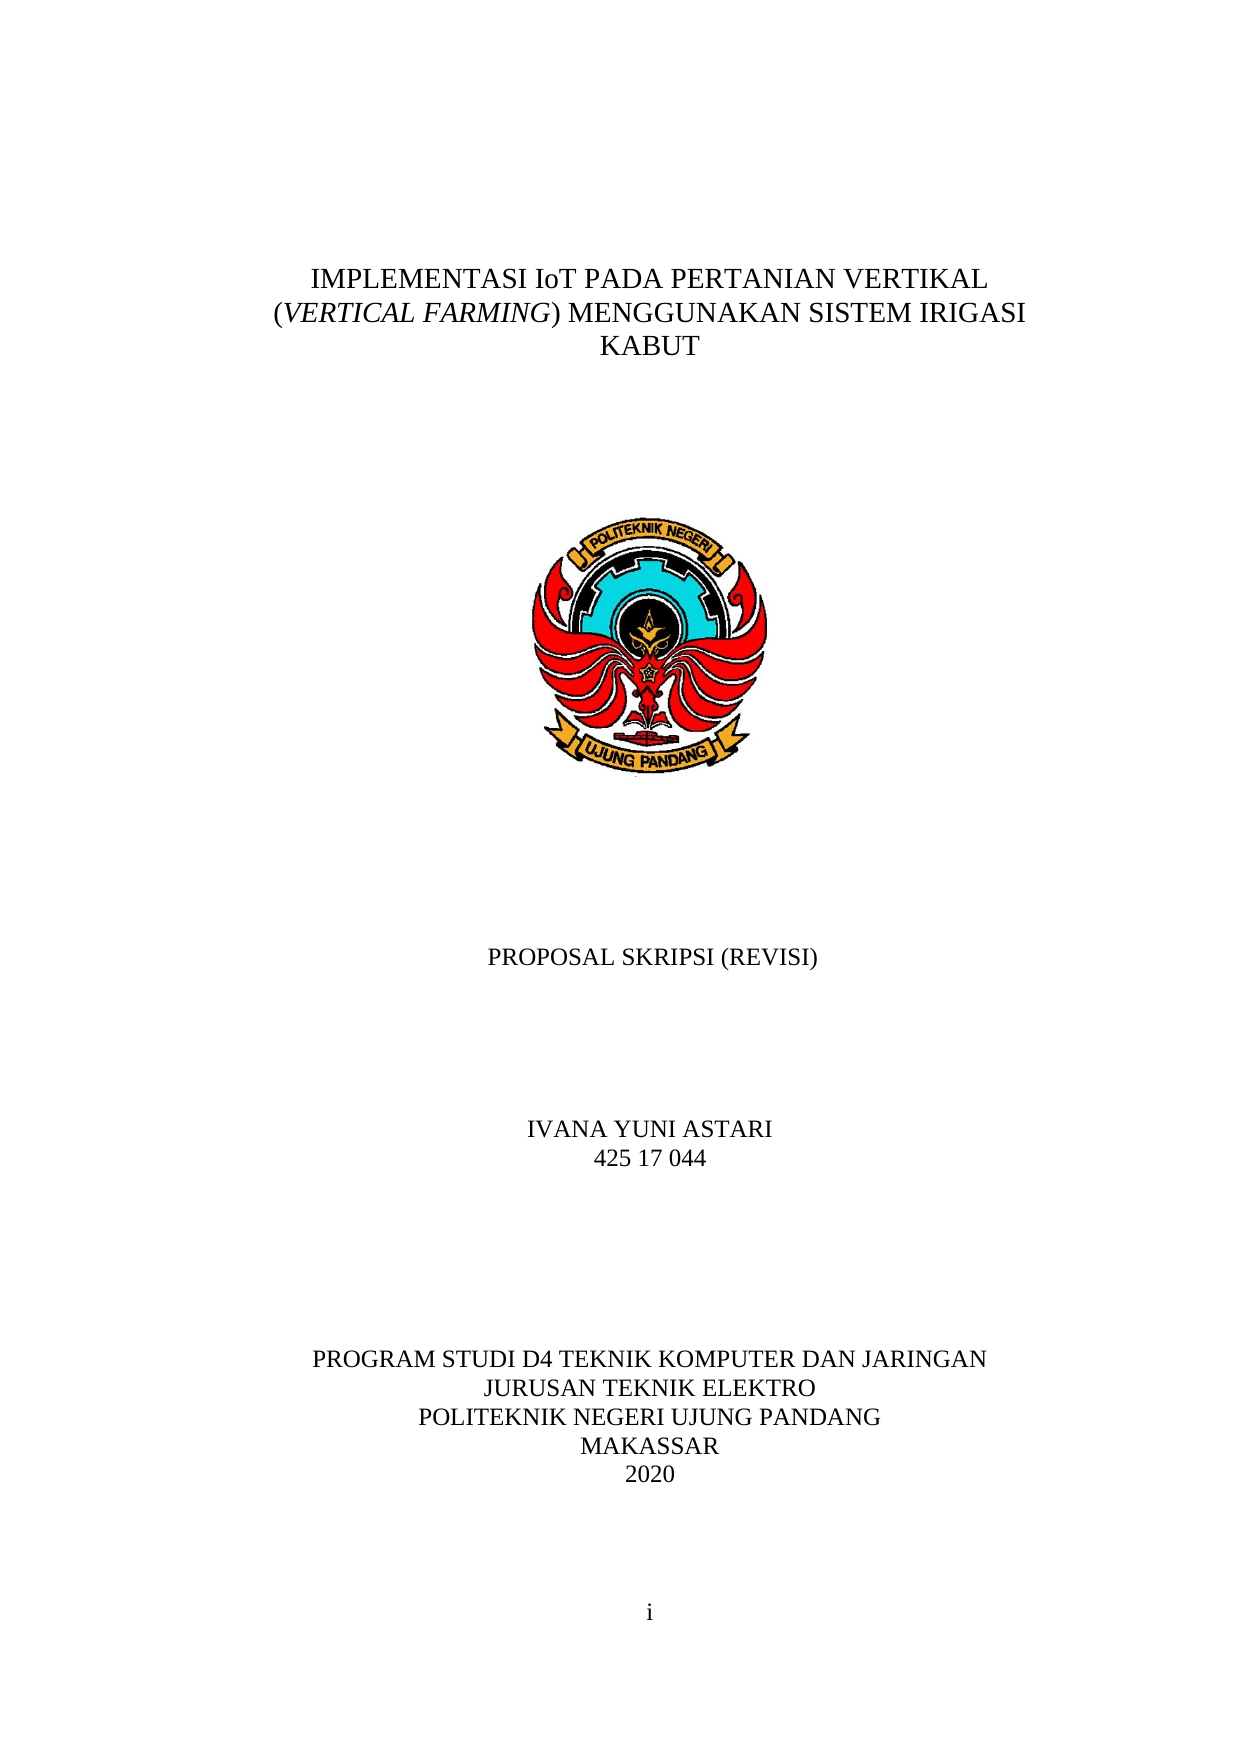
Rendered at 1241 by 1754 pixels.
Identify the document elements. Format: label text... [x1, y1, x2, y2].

subtitle IMPLEMENTASI IoT PADA PERTANIAN VERTIKAL (VERTICAL FARMING) MENGGUNAKAN SISTEM IRIGASI KABUT [236, 261, 1063, 362]
text JURUSAN TEKNIK ELEKTRO [236, 1373, 1063, 1402]
text 425 17 044 [236, 1143, 1063, 1172]
text 2020 [236, 1459, 1063, 1488]
text PROGRAM STUDI D4 TEKNIK KOMPUTER DAN JARINGAN [236, 1344, 1063, 1373]
picture [529, 517, 770, 777]
text POLITEKNIK NEGERI UJUNG PANDANG [236, 1402, 1063, 1431]
text MAKASSAR [236, 1431, 1063, 1459]
text PROPOSAL SKRIPSI (REVISI) [236, 942, 1063, 971]
text IVANA YUNI ASTARI [236, 1114, 1063, 1143]
